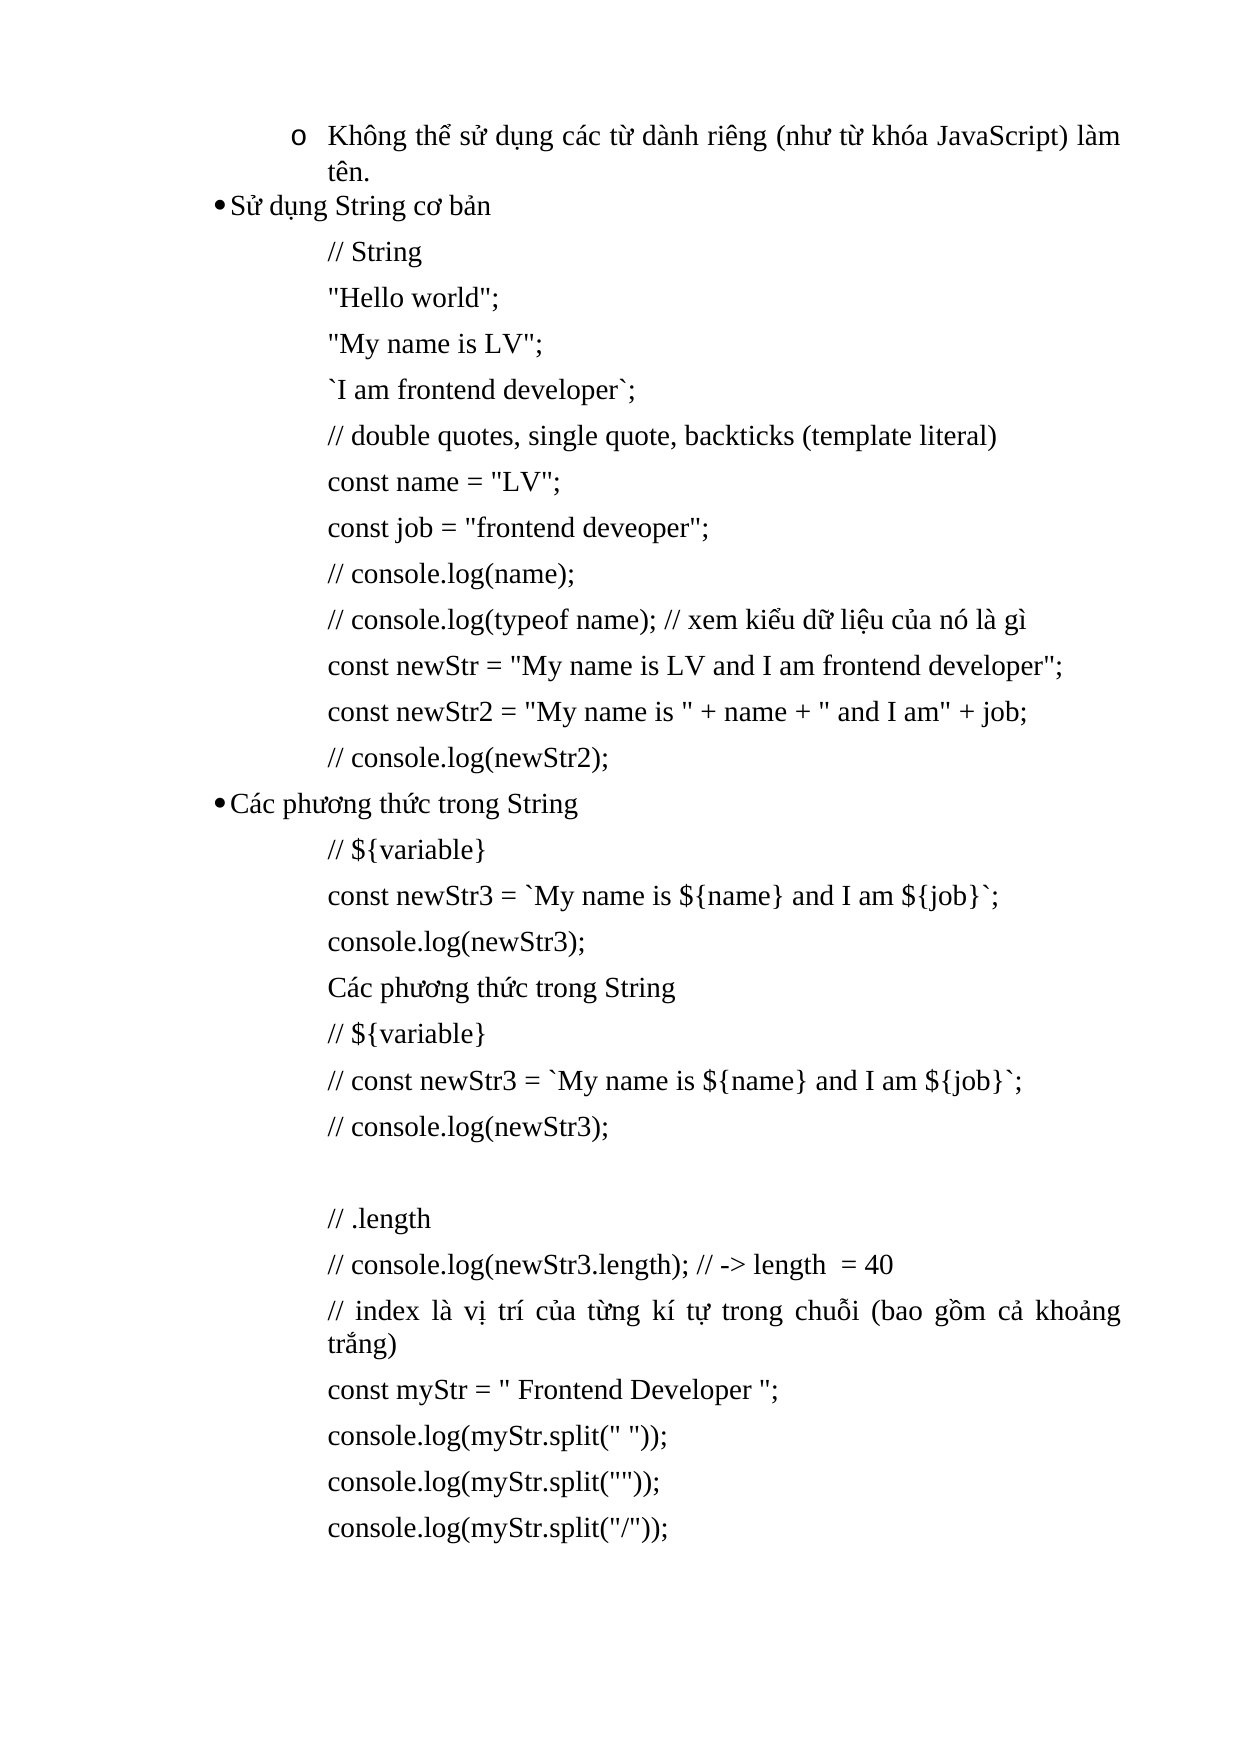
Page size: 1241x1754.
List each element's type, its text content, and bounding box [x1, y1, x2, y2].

text const name = "LV"; [327, 464, 1122, 498]
text console.log(myStr.split(" ")); [327, 1418, 1122, 1452]
text const newStr2 = "My name is " + name + " and I am" + job; [327, 694, 1122, 728]
text "Hello world"; [327, 280, 1122, 313]
text const myStr = " Frontend Developer "; [327, 1372, 1122, 1406]
text // ${variable} [327, 832, 1122, 866]
text "My name is LV"; [327, 326, 1122, 359]
list Các phương thức trong String [215, 786, 1122, 820]
text // .length [327, 1201, 1122, 1234]
text // index là vị trí của từng kí tự trong chuỗi (bao gồm cả khoảng trắng) [327, 1293, 1122, 1360]
text console.log(myStr.split("/")); [327, 1511, 1122, 1544]
text // console.log(newStr2); [327, 740, 1122, 774]
text console.log(myStr.split("")); [327, 1464, 1122, 1498]
text // console.log(newStr3.length); // -> length = 40 [327, 1247, 1122, 1280]
text // String [327, 234, 1122, 267]
text // console.log(name); [327, 556, 1122, 590]
list Sử dụng String cơ bản [215, 188, 1122, 221]
text // ${variable} [327, 1017, 1122, 1050]
text // console.log(typeof name); // xem kiểu dữ liệu của nó là gì [327, 602, 1122, 636]
text // const newStr3 = `My name is ${name} and I am ${job}`; [327, 1063, 1122, 1096]
text const newStr = "My name is LV and I am frontend developer"; [327, 648, 1122, 682]
text const job = "frontend deveoper"; [327, 510, 1122, 544]
text console.log(newStr3); [327, 924, 1122, 958]
text `I am frontend developer`; [327, 372, 1122, 406]
text // console.log(newStr3); [327, 1109, 1122, 1142]
text // double quotes, single quote, backticks (template literal) [327, 418, 1122, 452]
text const newStr3 = `My name is ${name} and I am ${job}`; [327, 878, 1122, 912]
list Không thể sử dụng các từ dành riêng (như từ khóa JavaScript) làm tên. [290, 118, 1122, 188]
text Các phương thức trong String [327, 971, 1122, 1004]
